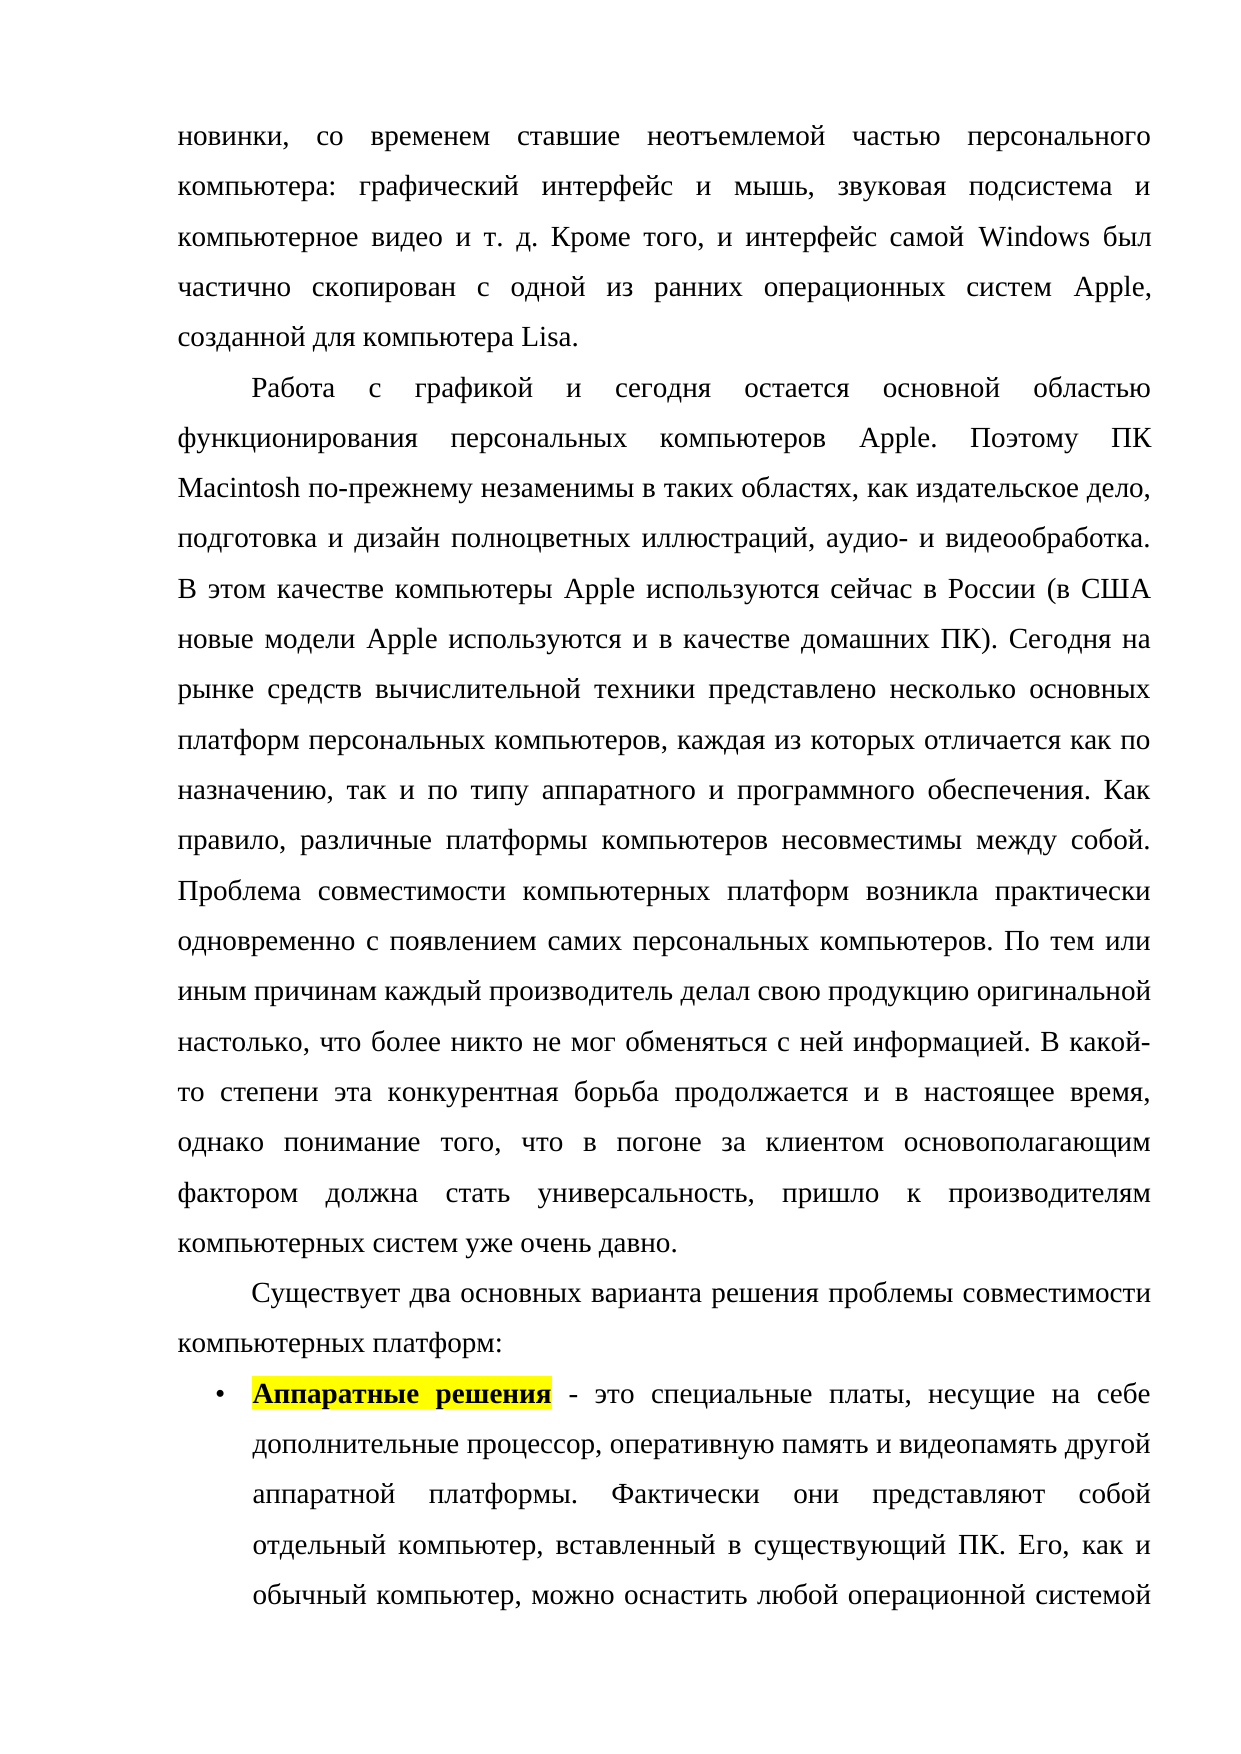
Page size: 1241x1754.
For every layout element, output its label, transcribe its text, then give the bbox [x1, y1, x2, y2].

text Работа с графикой и сегодня остается основной областью функционирования персональных компьютеров Apple. Поэтому ПК Macintosh по-прежнему незаменимы в таких областях, как издательское дело, подготовка и дизайн полноцветных иллюстраций, аудио- и видеообработка. В этом качестве компьютеры Apple используются сейчас в России (в США новые модели Apple используются и в качестве домашних ПК). Сегодня на рынке средств вычислительной техники представлено несколько основных платформ персональных компьютеров, каждая из которых отличается как по назначению, так и по типу аппаратного и программного обеспечения. Как правило, различные платформы компьютеров несовместимы между собой. Проблема совместимости компьютерных платформ возникла практически одновременно с появлением самих персональных компьютеров. По тем или иным причинам каждый производитель делал свою продукцию оригинальной настолько, что более никто не мог обменяться с ней информацией. В какой-то степени эта конкурентная борьба продолжается и в настоящее время, однако понимание того, что в погоне за клиентом основополагающим фактором должна стать универсальность, пришло к производителям компьютерных систем уже очень давно. [177, 370, 1152, 1258]
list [215, 1376, 1152, 1611]
text Существует два основных варианта решения проблемы совместимости компьютерных платформ: [177, 1275, 1152, 1359]
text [177, 118, 1152, 353]
